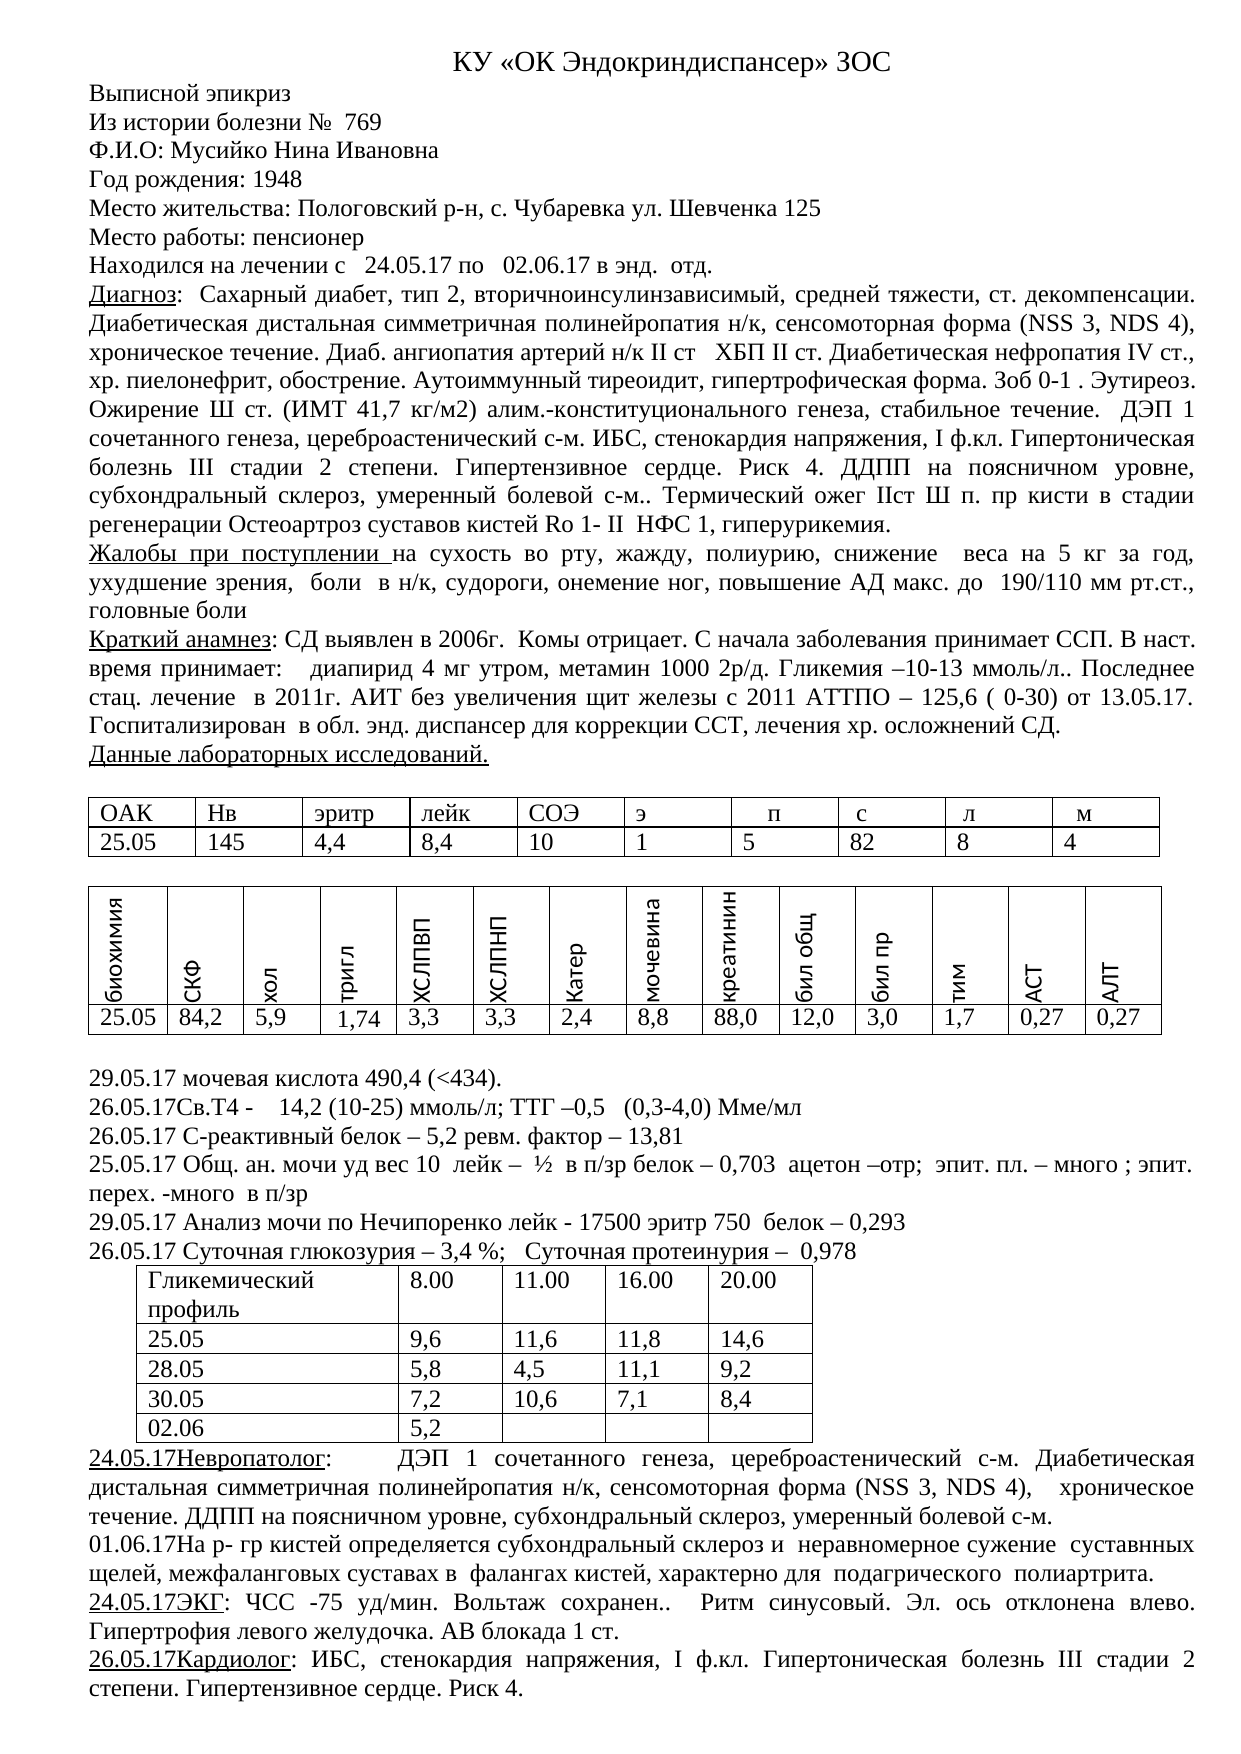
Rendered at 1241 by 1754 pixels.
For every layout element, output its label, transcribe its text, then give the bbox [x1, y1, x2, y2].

table_cell 0,27 [1086, 1005, 1161, 1033]
table_cell 8,4 [709, 1384, 812, 1412]
table_header 11.00 [503, 1266, 605, 1323]
table_cell 7,2 [399, 1384, 502, 1412]
table_cell 25.05 [137, 1324, 398, 1353]
table_header э [625, 798, 731, 826]
table_header мочевина [627, 887, 702, 1004]
table_header 20.00 [709, 1266, 812, 1323]
table_cell 12,0 [780, 1005, 855, 1033]
subtitle Из истории болезни № 769 [89, 107, 1196, 135]
table_cell 7,1 [606, 1384, 708, 1412]
table_cell 11,8 [606, 1324, 708, 1353]
table_header лейк [411, 798, 517, 826]
table_cell 5,2 [399, 1414, 502, 1442]
text Диагноз: Сахарный диабет, тип 2, вторичноинсулинзависимый, ст. Диабетическая дистальная симметричная полинейропатия н/к, сенсомоторная форма (NSS 3, NDS 4), хроническое течение. Диаб. ангиопатия артерий н/к II ст ХБП II ст. Диабетическая нефропатия IV ст., хр. пиелонефрит, обострение. Аутоиммунный тиреоидит, Зоб 0-1 . Эутиреоз. Ожирение Ш ст. (ИМТ 41,7 кг/м2) алим.-конституционального генеза, стабильное течение. ДЭП 1 сочетанного генеза, цереброастенический с-м. ИБС, стенокардия напряжения, I ф.кл. Гипертоническая болезнь III стадии 2 степени. Гипертензивное сердце. Риск 4. ДДПП на поясничном уровне, субхондральный склероз, умеренный болевой с-м.. Термический ожег IIст Ш п. пр кисти в стадии регенерации Остеоартроз суставов кистей Ro 1- II НФС 1, гиперурикемия. [89, 279, 1196, 538]
table_cell 8,4 [411, 828, 517, 856]
table_cell 3,3 [474, 1005, 549, 1033]
text 24.05.17ЭКГ: ЧСС -75 уд/мин. Вольтаж . Ритм синусовый. Эл. ось отклонена влево. Гипертрофия левого желудочка. АВ блокада 1 ст. [89, 1587, 1196, 1644]
text 26.05.17Кардиолог: ИБС, стенокардия напряжения, I ф.кл. Гипертоническая болезнь III стадии 2 степени. Гипертензивное сердце. Риск 4. [89, 1644, 1196, 1702]
table_header ОАК [89, 798, 195, 826]
table_cell 3,0 [856, 1005, 932, 1033]
table_cell 84,2 [168, 1005, 243, 1033]
table_header ХСЛПВП [397, 887, 473, 1004]
table_header хол [244, 887, 320, 1004]
subtitle 25.05.17 Общ. ан. мочи уд вес 10 лейк – ½ в п/зр белок – 0,703 ацетон –отр; эпит. пл. – много ; эпит. перех. -много в п/зр [89, 1149, 1196, 1207]
table_cell 4,4 [303, 828, 409, 856]
table_cell 10 [518, 828, 624, 856]
table_header СОЭ [518, 798, 624, 826]
table_header п [732, 798, 838, 826]
text Год рождения: 1948 [89, 164, 1196, 193]
text 26.05.17Св.Т4 - 14,2 (10-25) ммоль/л; ТТГ –0,5 (0,3-4,0) Мме/мл [89, 1092, 1196, 1121]
table_cell 8,8 [627, 1005, 702, 1033]
subtitle Ф.И.О: Мусийко Нина Ивановна [89, 135, 1196, 164]
table_cell 25.05 [89, 1005, 167, 1033]
table_header тригл [321, 887, 396, 1004]
text Место работы: пенсионер [89, 222, 1196, 250]
text 29.05.17 Анализ мочи по Нечипоренко лейк - 17500 эритр 750 белок – 0,293 [89, 1207, 1196, 1236]
table_header л [946, 798, 1052, 826]
table_cell 11,1 [606, 1354, 708, 1383]
table_cell 4 [1053, 828, 1159, 856]
text 26.05.17 Суточная глюкозурия – 3,4 %; Суточная протеинурия – 0,978 [89, 1236, 1196, 1264]
table_header креатинин [703, 887, 779, 1004]
table_cell 145 [196, 828, 302, 856]
table_cell 9,2 [709, 1354, 812, 1383]
table_header тим [933, 887, 1008, 1004]
table_cell 14,6 [709, 1324, 812, 1353]
table_header Гликемический профиль [137, 1266, 398, 1323]
table_cell 88,0 [703, 1005, 779, 1033]
table_header бил пр [856, 887, 932, 1004]
table_cell [606, 1414, 708, 1442]
table_header м [1053, 798, 1159, 826]
table_cell 5,8 [399, 1354, 502, 1383]
table_cell 02.06 [137, 1414, 398, 1442]
table_cell 1,74 [321, 1005, 396, 1033]
table_cell 11,6 [503, 1324, 605, 1353]
table_cell 10,6 [503, 1384, 605, 1412]
table_header ХСЛПНП [474, 887, 549, 1004]
table_header 16.00 [606, 1266, 708, 1323]
text 26.05.17 С-реактивный белок – 5,2 ревм. фактор – 13,81 [89, 1121, 1196, 1149]
table_cell 5 [732, 828, 838, 856]
text Место жительства: Пологовский р-н, с. Чубаревка ул. Шевченка 125 [89, 193, 1196, 222]
table_header с [839, 798, 945, 826]
table_header Катер [550, 887, 626, 1004]
table_cell [709, 1414, 812, 1442]
table_cell 2,4 [550, 1005, 626, 1033]
text 29.05.17 мочевая кислота 490,4 (<434). [89, 1063, 1196, 1092]
table_cell 30.05 [137, 1384, 398, 1412]
table_header эритр [303, 798, 409, 826]
text 01.06.17На р- гр кистей определяется субхондральный склероз и неравномерное сужение суставнных щелей, межфаланговых суставах в фалангах кистей, характерно для подагрического полиартрита. [89, 1529, 1196, 1587]
text 24.05.17Невропатолог: ДЭП 1 сочетанного генеза, цереброастенический с-м. Диабетическая дистальная симметричная полинейропатия н/к, сенсомоторная форма (NSS 3, NDS 4), хроническое течение. ДДПП на поясничном уровне, субхондральный склероз, умеренный болевой с-м. [89, 1443, 1196, 1529]
table_cell 4,5 [503, 1354, 605, 1383]
text Находился на лечении с 24.05.17 по 02.06.17 в отд. [89, 250, 1196, 279]
table_header биохимия [89, 887, 167, 1004]
table_cell 1 [625, 828, 731, 856]
table_cell 0,27 [1009, 1005, 1085, 1033]
table_cell [503, 1414, 605, 1442]
table_cell 5,9 [244, 1005, 320, 1033]
table_cell 8 [946, 828, 1052, 856]
table_header АЛТ [1086, 887, 1161, 1004]
text Краткий анамнез: СД выявлен в 2006г. Комы отрицает. С начала заболевания В наст. время принимает: диапирид 4 мг утром, метамин 1000 2р/д. Гликемия –10-13 ммоль/л.. Последнее стац. лечение в 2011г. АИТ без увеличения щит железы с 2011 АТТПО – 125,6 ( 0-30) от 13.05.17. Госпитализирован в обл. энд. диспансер для коррекции ССТ, лечения хр. осложнений СД. [89, 624, 1196, 739]
table_cell 9,6 [399, 1324, 502, 1353]
table_cell 25.05 [89, 828, 195, 856]
text Жалобы при поступлении на сухость во рту, жажду, полиурию, снижение веса на 5 кг за год, ухудшение зрения, боли в н/к, судороги, онемение ног, повышение АД макс. до 190/110 мм рт.ст., головные боли [89, 538, 1196, 624]
text Данные лабораторных исследований. [89, 739, 1196, 768]
table_header бил общ [780, 887, 855, 1004]
table_cell 82 [839, 828, 945, 856]
table_header АСТ [1009, 887, 1085, 1004]
table_cell 1,7 [933, 1005, 1008, 1033]
table_header Нв [196, 798, 302, 826]
table_cell 3,3 [397, 1005, 473, 1033]
subtitle Выписной эпикриз [89, 78, 1202, 107]
table_header СКФ [168, 887, 243, 1004]
table_header 8.00 [399, 1266, 502, 1323]
table_cell 28.05 [137, 1354, 398, 1383]
